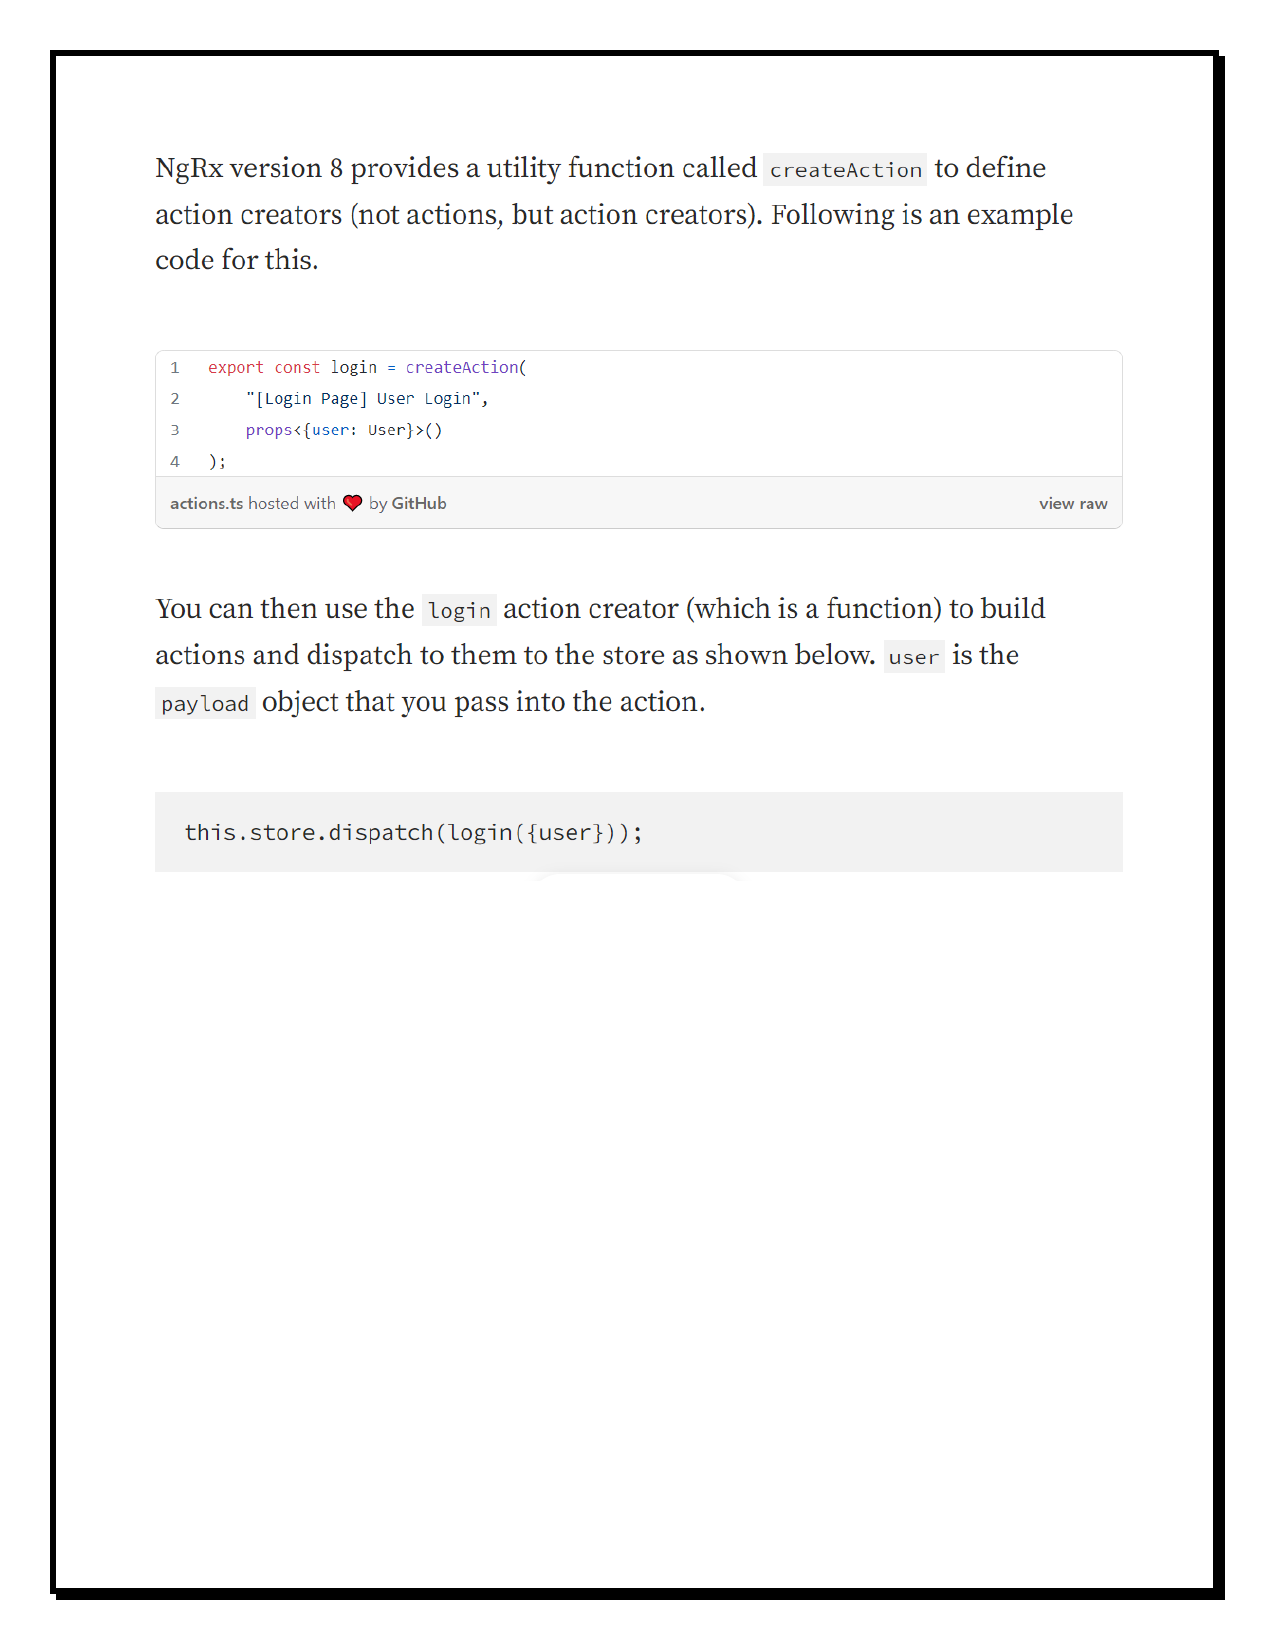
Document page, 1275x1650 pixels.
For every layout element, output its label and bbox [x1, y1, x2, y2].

picture [150, 150, 1125, 881]
